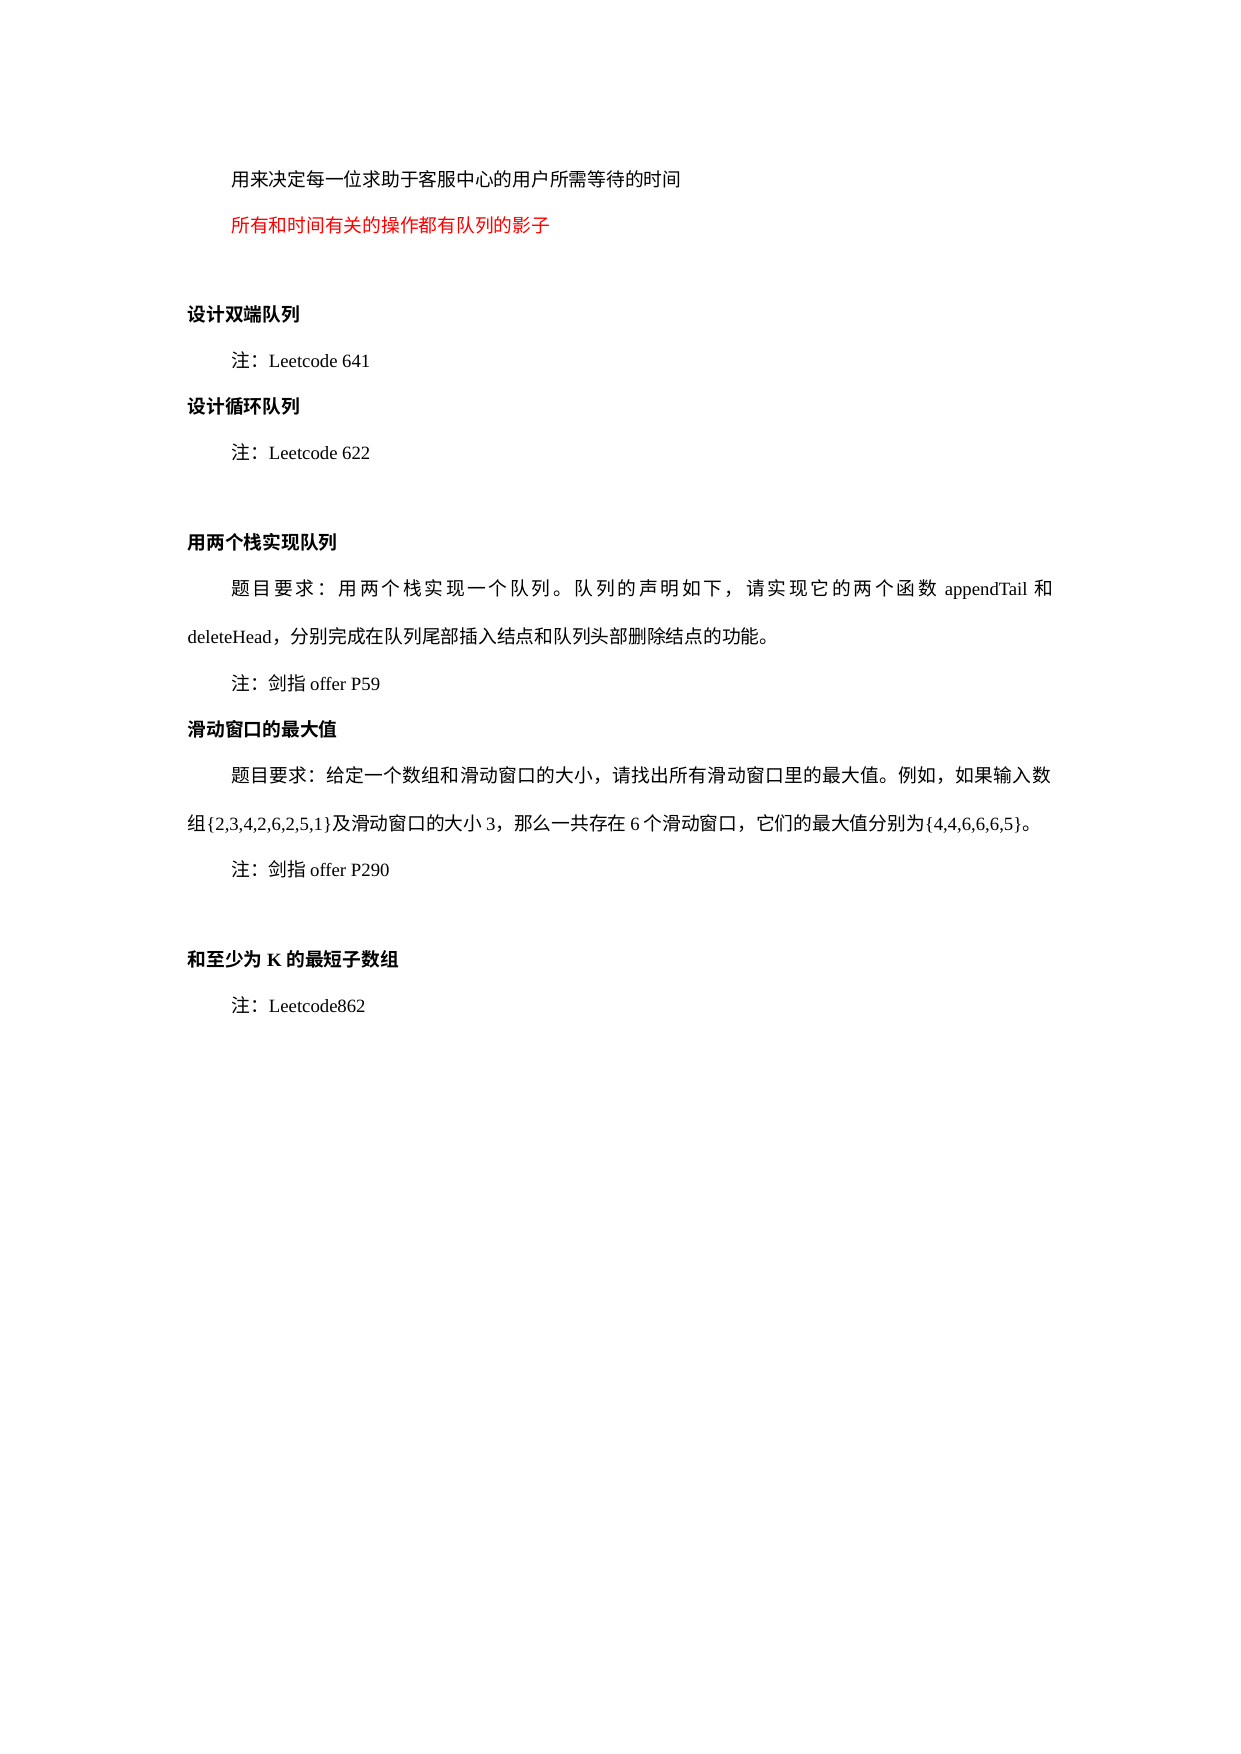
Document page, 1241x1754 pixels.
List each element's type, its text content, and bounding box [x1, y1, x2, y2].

subtitle 滑动窗口的最大值 [187, 712, 1053, 744]
text 题目要求：用两个栈实现一个队列。队列的声明如下，请实现它的两个函数appendTail和deleteHead，分别完成在队列尾部插入结点和队列头部删除结点的功能。 [187, 571, 1053, 652]
subtitle 和至少为 K 的最短子数组 [187, 942, 1053, 974]
text 题目要求：给定一个数组和滑动窗口的大小，请找出所有滑动窗口里的最大值。例如，如果输入数组{2,3,4,2,6,2,5,1}及滑动窗口的大小3，那么一共存在6个滑动窗口，它们的最大值分别为{4,4,6,6,6,5}。 [187, 758, 1053, 839]
subtitle 设计循环队列 [187, 389, 1053, 422]
text 所有和时间有关的操作都有队列的影子 [187, 208, 1053, 241]
text 注：Leetcode 622 [187, 435, 1053, 468]
text 注：剑指offer P59 [187, 666, 1053, 698]
text 注：Leetcode862 [187, 988, 1053, 1020]
text 用来决定每一位求助于客服中心的用户所需等待的时间 [187, 162, 1053, 194]
text 注：剑指offer P290 [187, 852, 1053, 885]
subtitle 用两个栈实现队列 [187, 525, 1053, 557]
subtitle 设计双端队列 [187, 297, 1053, 330]
text 注：Leetcode 641 [187, 343, 1053, 376]
